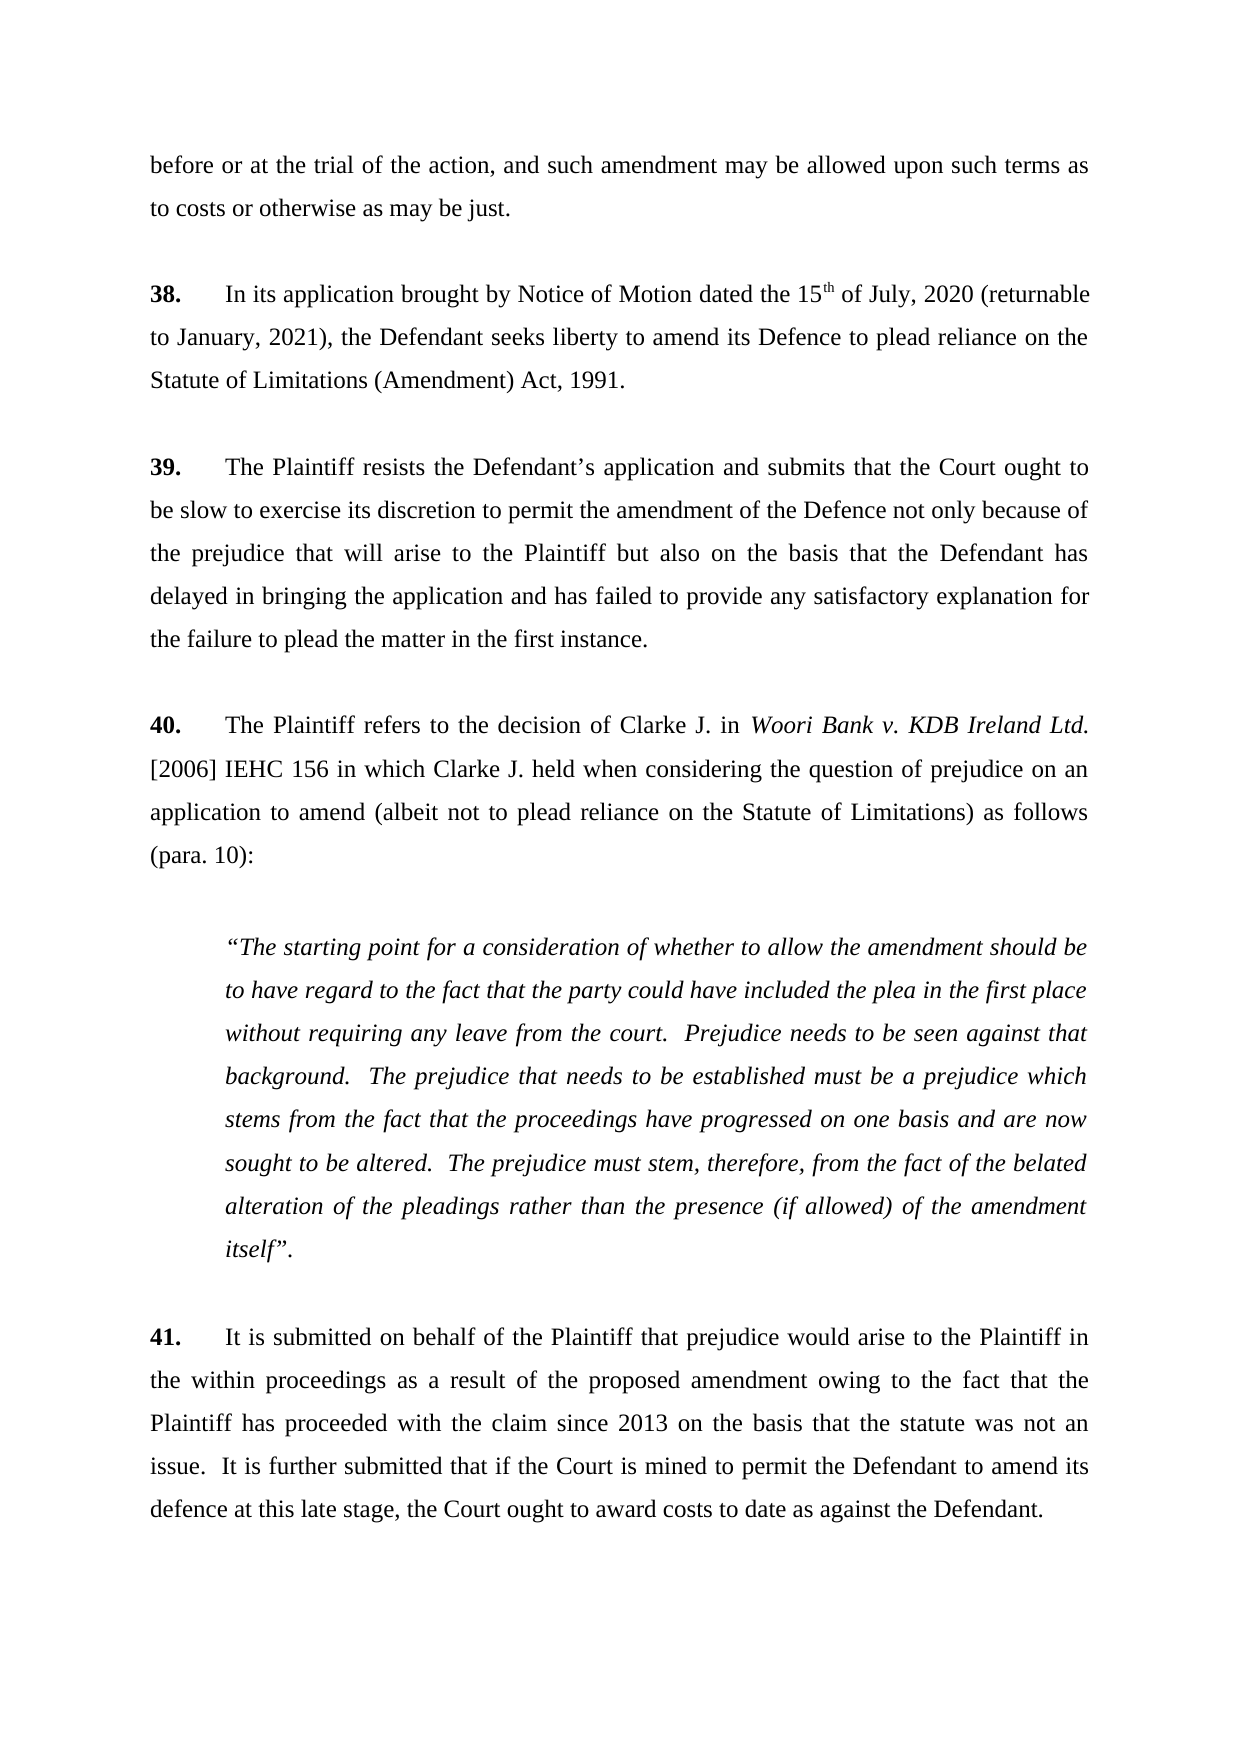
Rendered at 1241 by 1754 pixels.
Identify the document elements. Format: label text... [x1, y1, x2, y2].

text “The starting point for a consideration of whether to allow the amendment should be to have regard to the fact that the party could have included the plea in the first place without requiring any leave from the court. Prejudice needs to be seen against that background. The prejudice that needs to be established must be a prejudice which stems from the fact that the proceedings have progressed on one basis and are now sought to be altered. The prejudice must stem, therefore, from the fact of the belated alteration of the pleadings rather than the presence (if allowed) of the amendment itself”. [225, 932, 1090, 1263]
list The Plaintiff resists the Defendant’s application and submits that the Court ought to be slow to exercise its discretion to permit the amendment of the Defence not only because of the prejudice that will arise to the Plaintiff but also on the basis that the Defendant has delayed in bringing the application and has failed to provide any satisfactory explanation for the failure to plead the matter in the first instance. [150, 452, 1090, 653]
list In its application brought by Notice of Motion dated the 15th of July, 2020 (returnable to January, 2021), the Defendant seeks liberty to amend its Defence to plead reliance on the Statute of Limitations (Amendment) Act, 1991. [150, 279, 1090, 394]
list It is submitted on behalf of the Plaintiff that prejudice would arise to the Plaintiff in the within proceedings as a result of the proposed amendment owing to the fact that the Plaintiff has proceeded with the claim since 2013 on the basis that the statute was not an issue. It is further submitted that if the Court is mined to permit the Defendant to amend its defence at this late stage, the Court ought to award costs to date as against the Defendant. [150, 1322, 1090, 1523]
list The Plaintiff refers to the decision of Clarke J. in Woori Bank v. KDB Ireland Ltd. [2006] IEHC 156 in which Clarke J. held when considering the question of prejudice on an application to amend (albeit not to plead reliance on the Statute of Limitations) as follows (para. 10): [150, 711, 1090, 869]
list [150, 179, 1090, 222]
